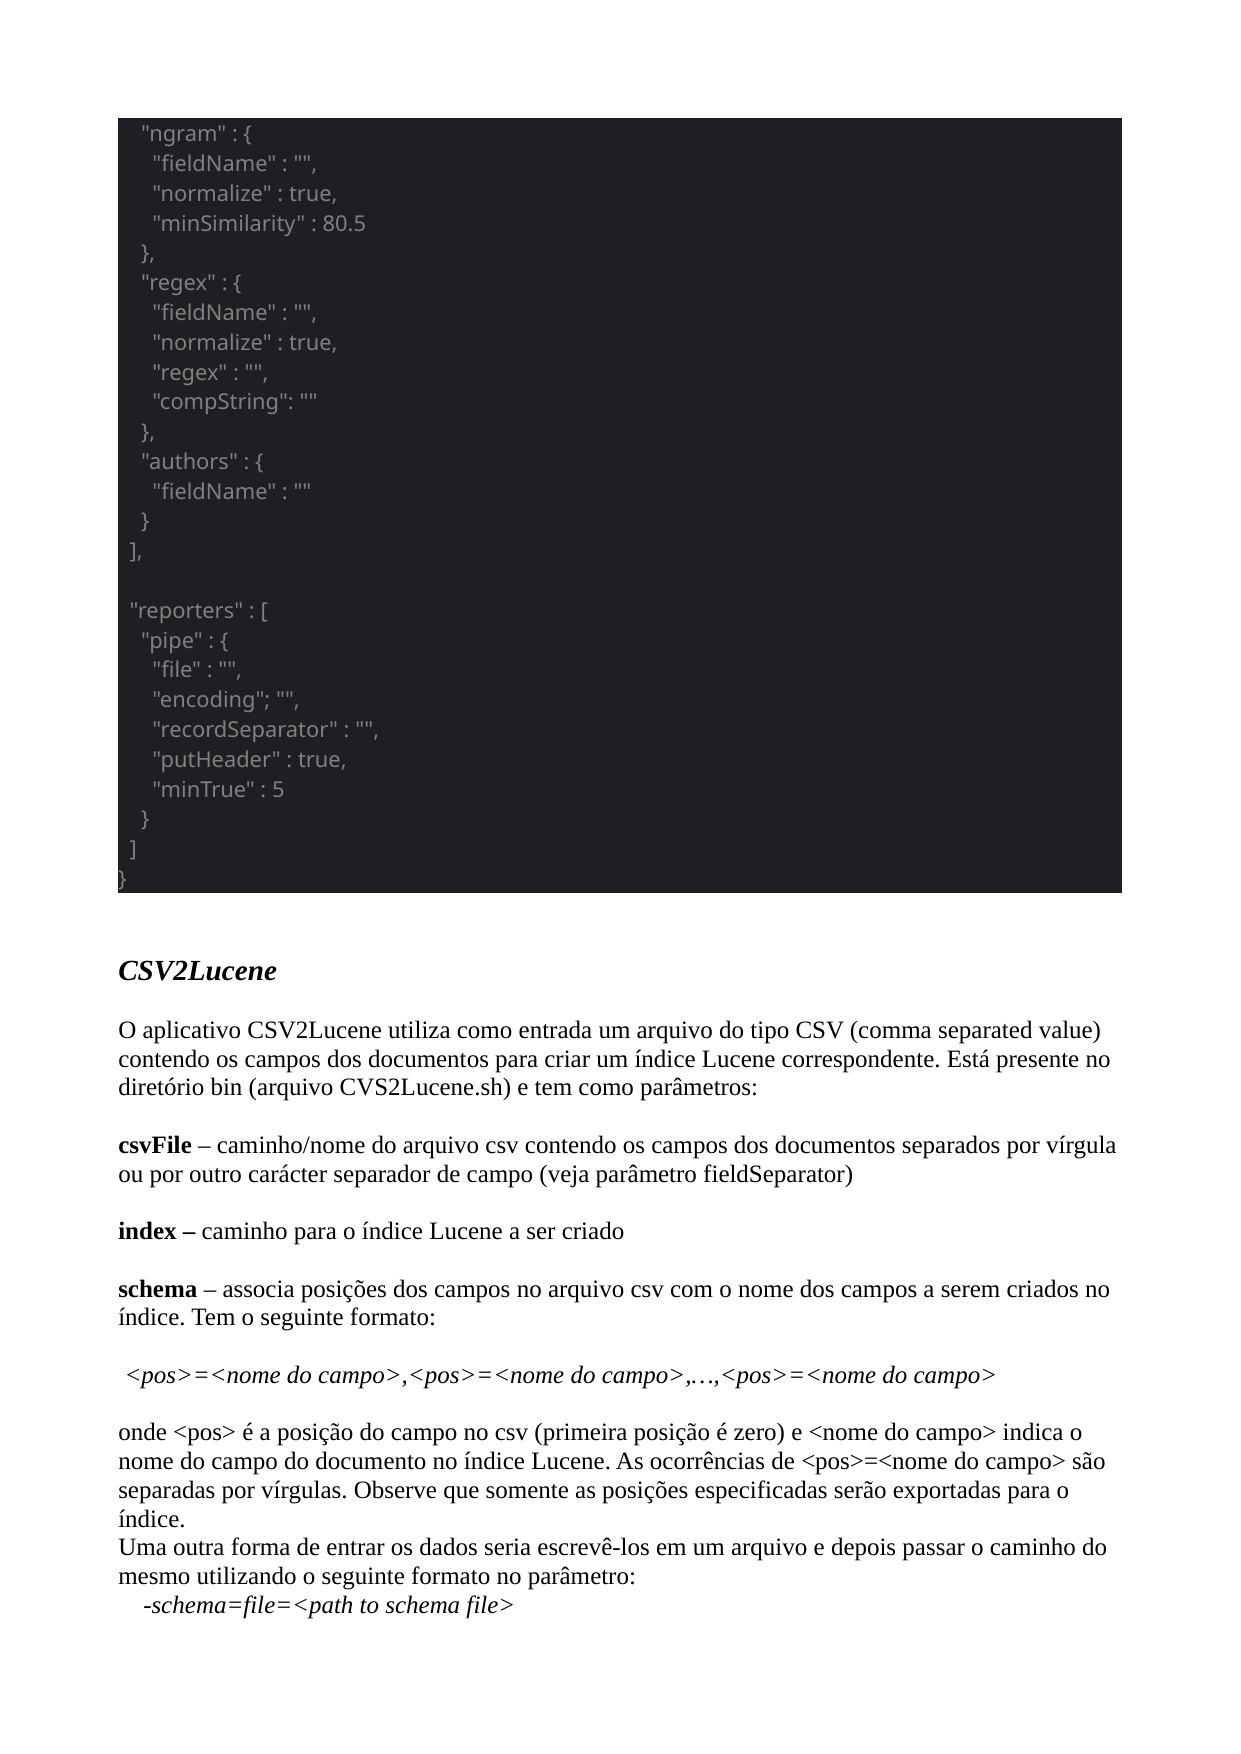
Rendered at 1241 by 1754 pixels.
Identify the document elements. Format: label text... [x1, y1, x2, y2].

text -schema=file=<path to schema file> [118, 1590, 1122, 1619]
text onde <pos> é a posição do campo no csv (primeira posição é zero) e <nome do campo> indica o nome do campo do documento no índice Lucene. As ocorrências de <pos>=<nome do campo> são separadas por vírgulas. Observe que somente as posições especificadas serão exportadas para o índice. [118, 1417, 1122, 1532]
text O aplicativo CSV2Lucene utiliza como entrada um arquivo do tipo CSV (comma separated value) contendo os campos dos documentos para criar um índice Lucene correspondente. Está presente no diretório bin (arquivo CVS2Lucene.sh) e tem como parâmetros: [118, 1015, 1122, 1101]
text schema – associa posições dos campos no arquivo csv com o nome dos campos a serem criados no índice. Tem o seguinte formato: [118, 1274, 1122, 1331]
text <pos>=<nome do campo>,<pos>=<nome do campo>,…,<pos>=<nome do campo> [118, 1360, 1122, 1389]
text index – caminho para o índice Lucene a ser criado [118, 1216, 1122, 1245]
text csvFile – caminho/nome do arquivo csv contendo os campos dos documentos separados por vírgula ou por outro carácter separador de campo (veja parâmetro fieldSeparator) [118, 1130, 1122, 1187]
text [118, 118, 1122, 893]
text Uma outra forma de entrar os dados seria escrevê-los em um arquivo e depois passar o caminho do mesmo utilizando o seguinte formato no parâmetro: [118, 1532, 1122, 1590]
text CSV2Lucene [118, 953, 1122, 986]
